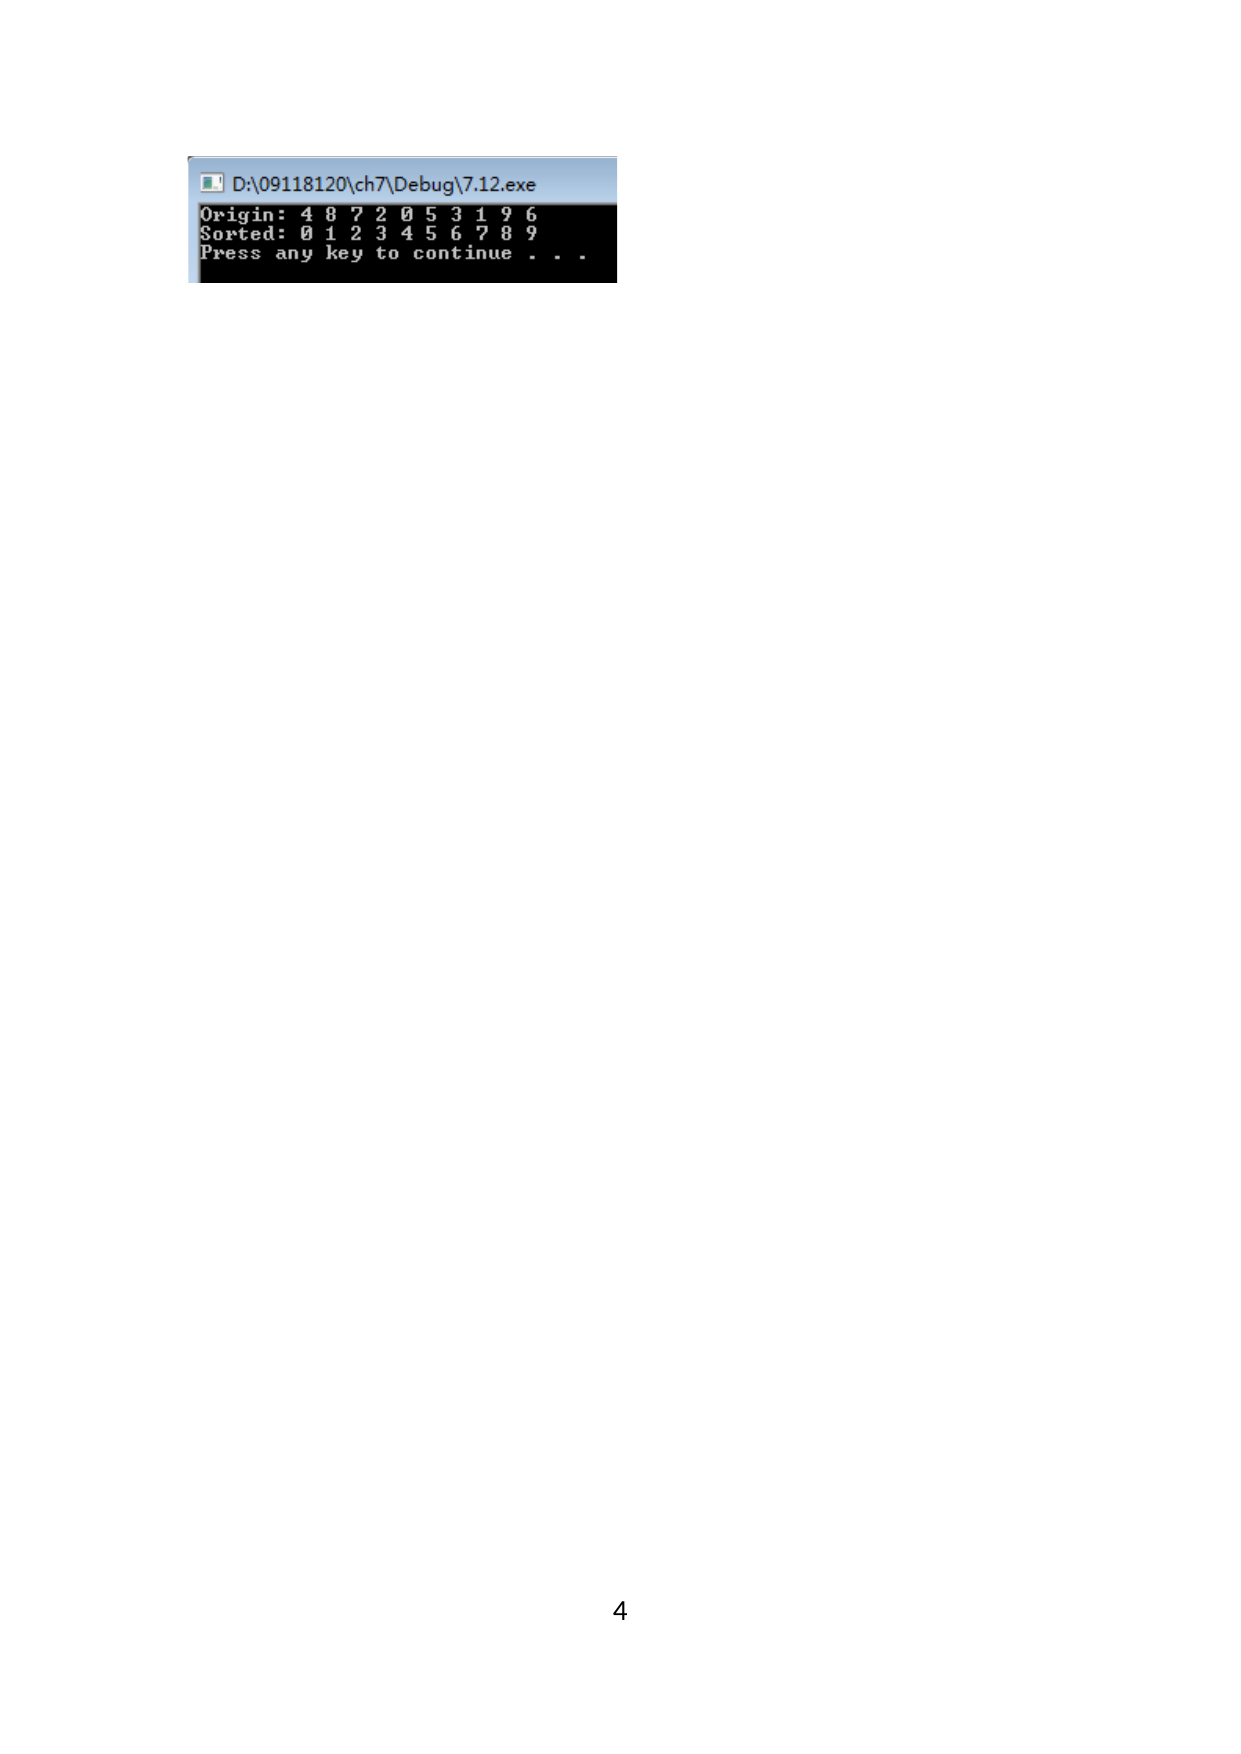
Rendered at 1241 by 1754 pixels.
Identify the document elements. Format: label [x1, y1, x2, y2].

picture [187, 156, 618, 283]
